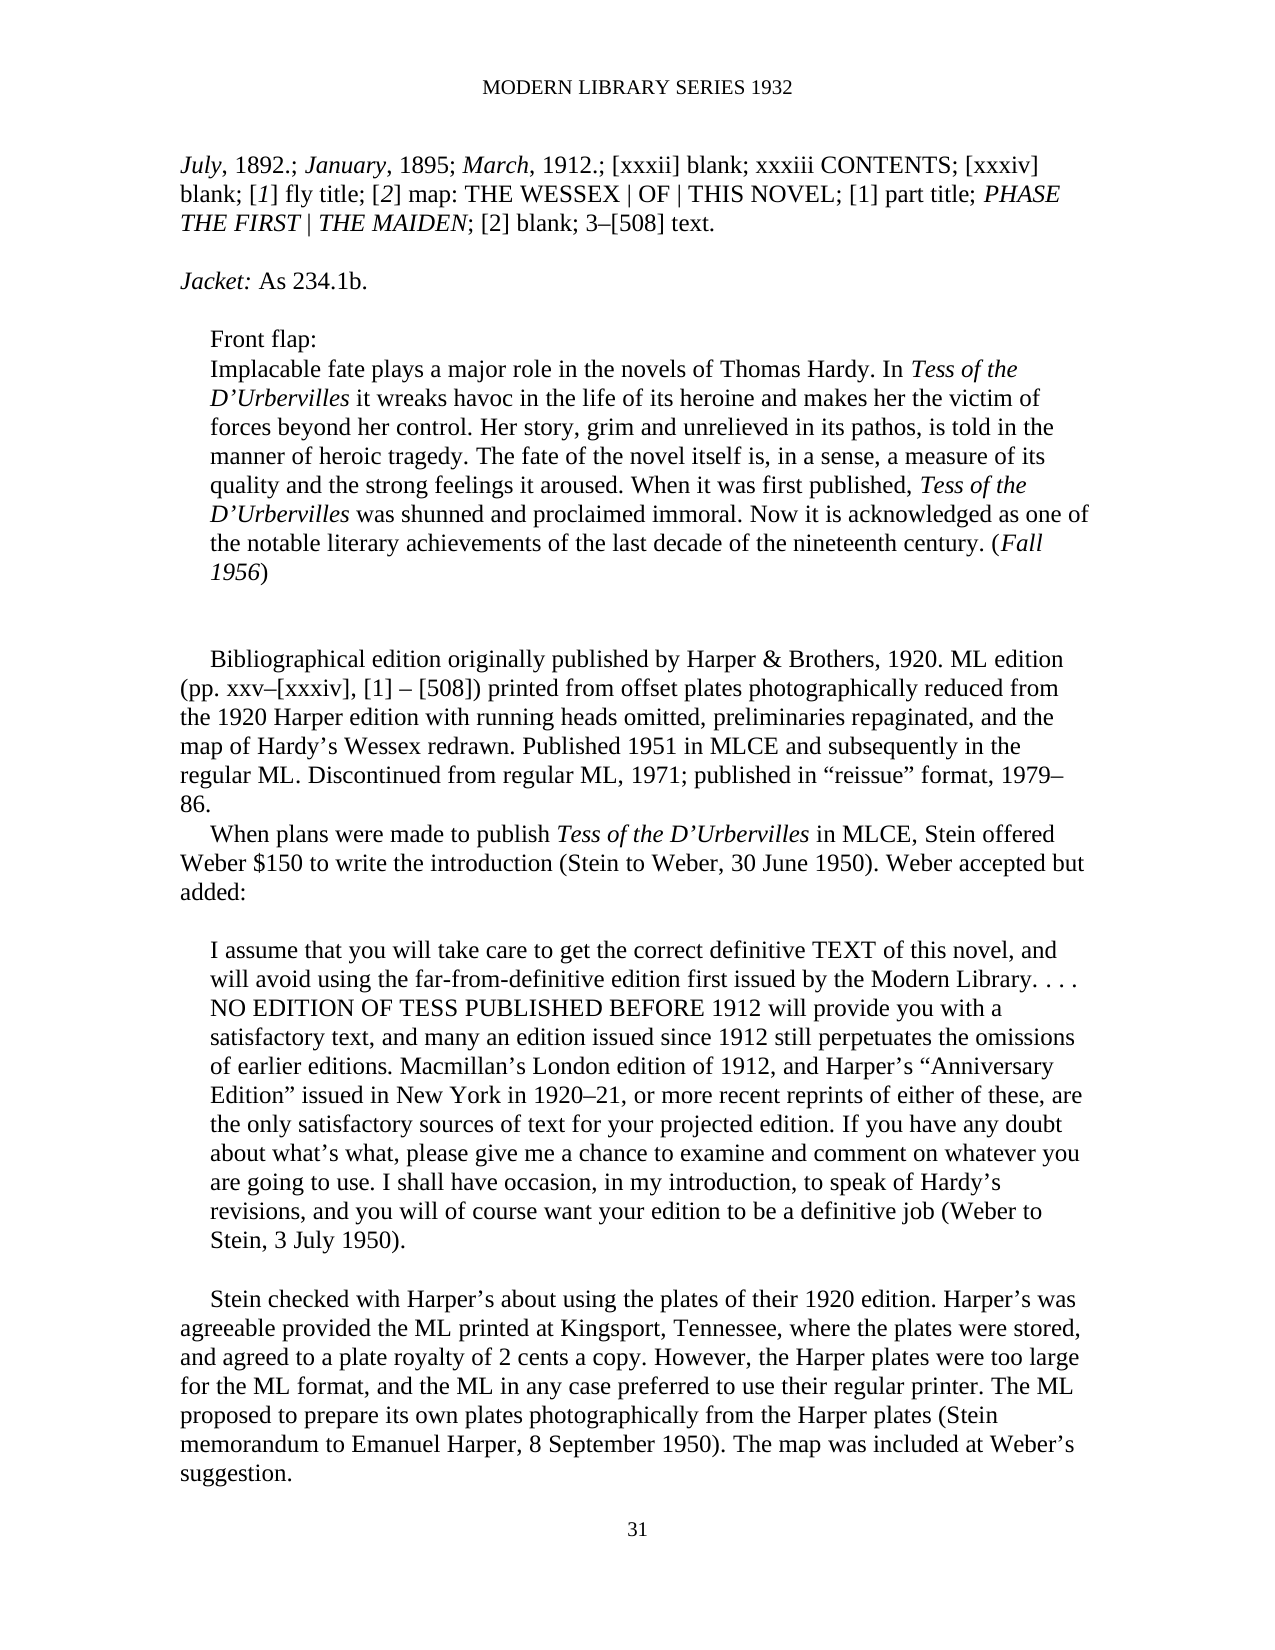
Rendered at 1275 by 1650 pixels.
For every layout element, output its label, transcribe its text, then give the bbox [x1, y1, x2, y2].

text When plans were made to publish Tess of the D’Urbervilles in MLCE, Stein offered Weber $150 to write the introduction (Stein to Weber, 30 June 1950). Weber accepted but added: [180, 818, 1095, 906]
text Bibliographical edition originally published by Harper & Brothers, 1920. ML edition (pp. xxv–[xxxiv], [1] – [508]) printed from offset plates photographically reduced from the 1920 Harper edition with running heads omitted, preliminaries repaginated, and the map of Hardy’s Wessex redrawn. Published 1951 in MLCE and subsequently in the regular ML. Discontinued from regular ML, 1971; published in “reissue” format, 1979–86. [180, 644, 1095, 818]
text I assume that you will take care to get the correct definitive TEXT of this novel, and will avoid using the far-from-definitive edition first issued by the Modern Library. . . . NO EDITION OF TESS PUBLISHED BEFORE 1912 will provide you with a satisfactory text, and many an edition issued since 1912 still perpetuates the omissions of earlier editions. Macmillan’s London edition of 1912, and Harper’s “Anniversary Edition” issued in New York in 1920–21, or more recent reprints of either of these, are the only satisfactory sources of text for your projected edition. If you have any doubt about what’s what, please give me a chance to examine and comment on whatever you are going to use. I shall have occasion, in my introduction, to speak of Hardy’s revisions, and you will of course want your edition to be a definitive job (Weber to Stein, 3 July 1950). [210, 935, 1095, 1254]
text Jacket: As 234.1b. [180, 266, 1095, 295]
text Stein checked with Harper’s about using the plates of their 1920 edition. Harper’s was agreeable provided the ML printed at Kingsport, Tennessee, where the plates were stored, and agreed to a plate royalty of 2 cents a copy. However, the Harper plates were too large for the ML format, and the ML in any case preferred to use their regular printer. The ML proposed to prepare its own plates photographically from the Harper plates (Stein memorandum to Emanuel Harper, 8 September 1950). The map was included at Weber’s suggestion. [180, 1283, 1095, 1487]
text Front flap: [180, 324, 1095, 353]
text Implacable fate plays a major role in the novels of Thomas Hardy. In Tess of the D’Urbervilles it wreaks havoc in the life of its heroine and makes her the victim of forces beyond her control. Her story, grim and unrelieved in its pathos, is told in the manner of heroic tragedy. The fate of the novel itself is, in a sense, a measure of its quality and the strong feelings it aroused. When it was first published, Tess of the D’Urbervilles was shunned and proclaimed immoral. Now it is acknowledged as one of the notable literary achievements of the last decade of the nineteenth century. (Fall 1956) [210, 353, 1095, 586]
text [180, 150, 1095, 237]
